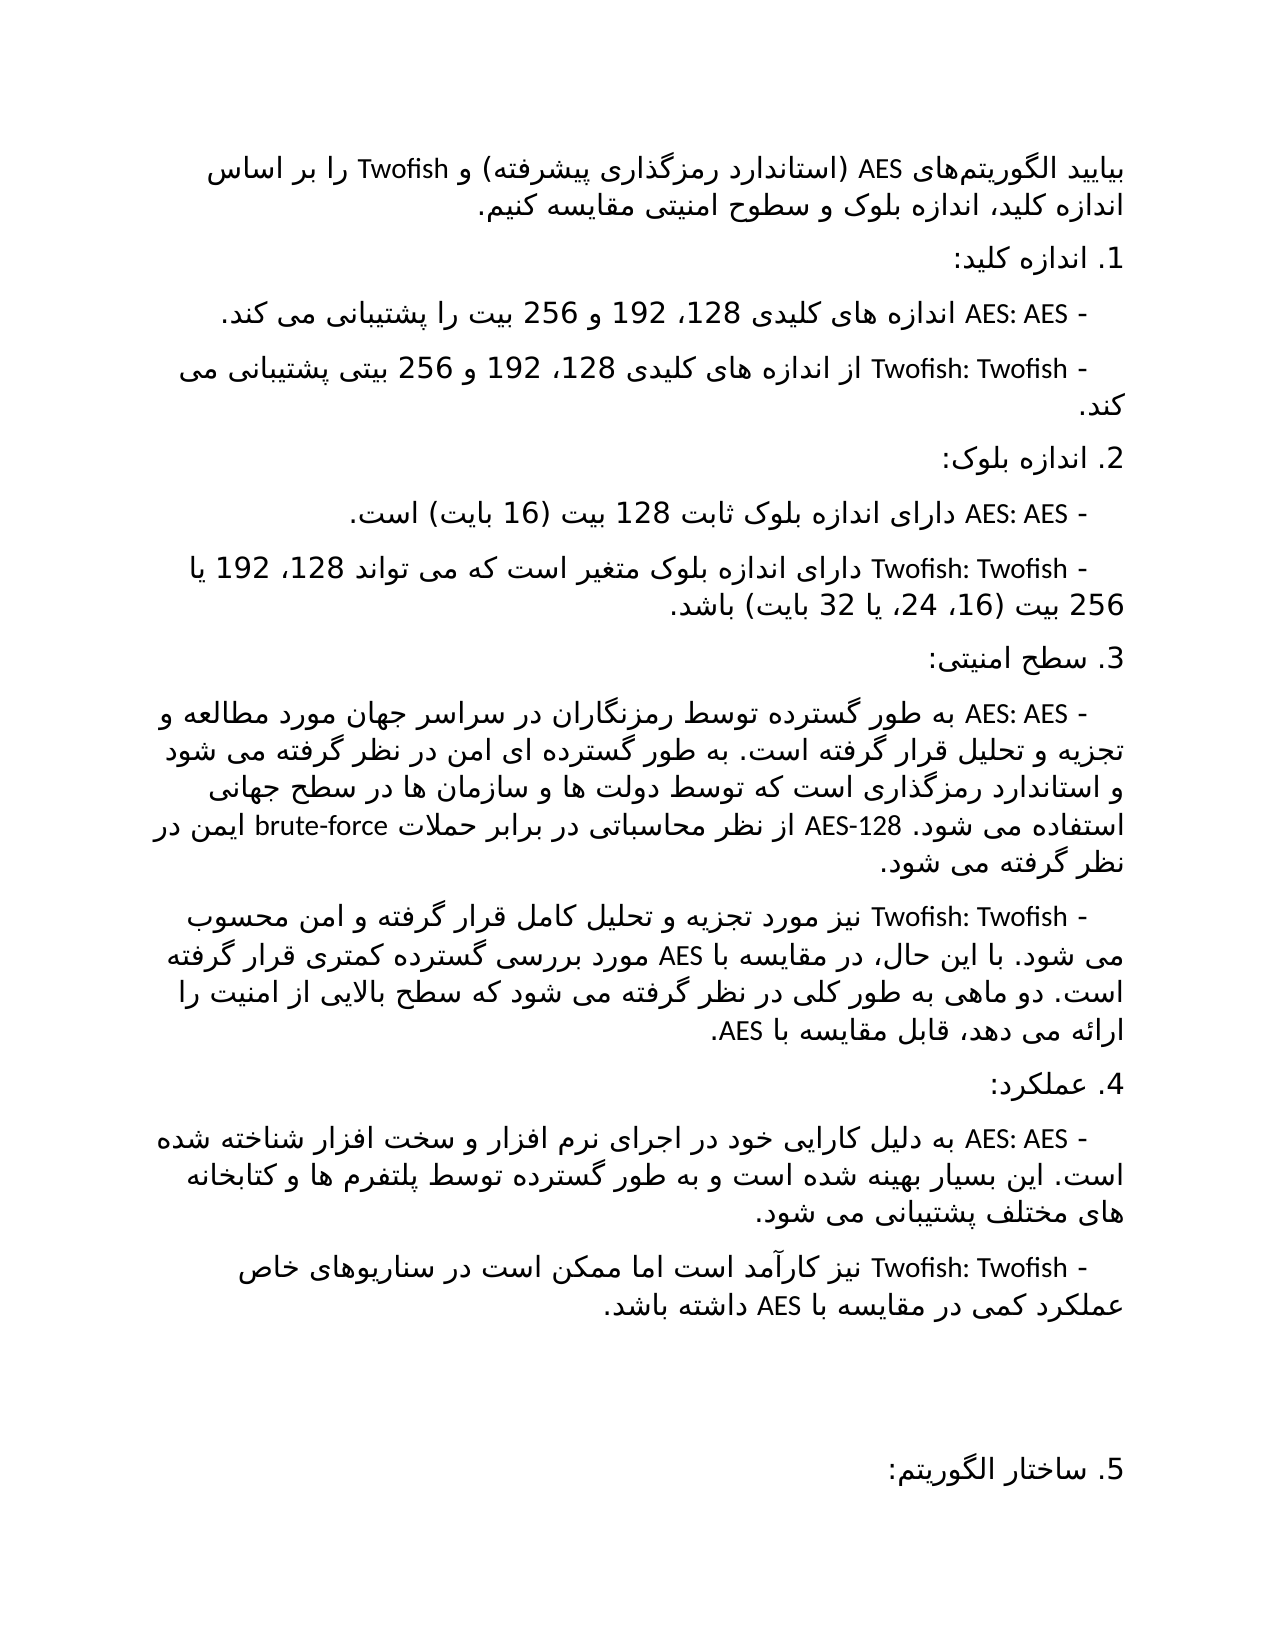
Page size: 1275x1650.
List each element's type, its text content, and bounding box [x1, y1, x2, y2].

text - Twofish: Twofish از اندازه های کلیدی 128، 192 و 256 بیتی پشتیبانی می کند. [150, 350, 1125, 422]
text 2. اندازه بلوک: [150, 442, 1125, 476]
text - AES: AES به طور گسترده توسط رمزنگاران در سراسر جهان مورد مطالعه و تجزیه و تحلیل قرار گرفته است. به طور گسترده ای امن در نظر گرفته می شود و استاندارد رمزگذاری است که توسط دولت ها و سازمان ها در سطح جهانی استفاده می شود. AES-128 از نظر محاسباتی در برابر حملات brute-force ایمن در نظر گرفته می شود. [150, 695, 1125, 879]
text - AES: AES اندازه های کلیدی 128، 192 و 256 بیت را پشتیبانی می کند. [150, 295, 1125, 331]
text - Twofish: Twofish نیز کارآمد است اما ممکن است در سناریوهای خاص عملکرد کمی در مقایسه با AES داشته باشد. [150, 1249, 1125, 1323]
text 5. ساختار الگوریتم: [150, 1452, 1125, 1486]
text - Twofish: Twofish نیز مورد تجزیه و تحلیل کامل قرار گرفته و امن محسوب می شود. با این حال، در مقایسه با AES مورد بررسی گسترده کمتری قرار گرفته است. دو ماهی به طور کلی در نظر گرفته می شود که سطح بالایی از امنیت را ارائه می دهد، قابل مقایسه با AES. [150, 898, 1125, 1047]
text - AES: AES به دلیل کارایی خود در اجرای نرم افزار و سخت افزار شناخته شده است. این بسیار بهینه شده است و به طور گسترده توسط پلتفرم ها و کتابخانه های مختلف پشتیبانی می شود. [150, 1120, 1125, 1229]
text 3. سطح امنیتی: [150, 642, 1125, 676]
text بیایید الگوریتم‌های AES (استاندارد رمزگذاری پیشرفته) و Twofish را بر اساس اندازه کلید، اندازه بلوک و سطوح امنیتی مقایسه کنیم. [150, 150, 1125, 222]
text 1. اندازه کلید: [150, 242, 1125, 276]
text - AES: AES دارای اندازه بلوک ثابت 128 بیت (16 بایت) است. [150, 495, 1125, 531]
text 4. عملکرد: [150, 1067, 1125, 1101]
text - Twofish: Twofish دارای اندازه بلوک متغیر است که می تواند 128، 192 یا 256 بیت (16، 24، یا 32 بایت) باشد. [150, 550, 1125, 622]
